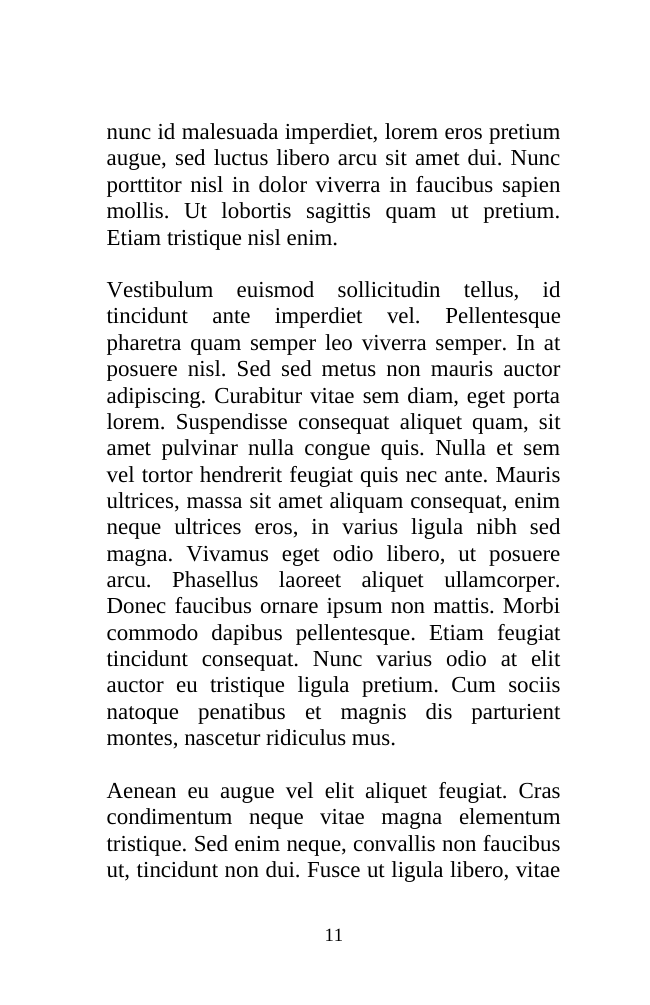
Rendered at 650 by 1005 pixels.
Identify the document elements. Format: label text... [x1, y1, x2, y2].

text Vestibulum euismod sollicitudin tellus, id tincidunt ante imperdiet vel. Pellentesque pharetra quam semper leo viverra semper. In at posuere nisl. Sed sed metus non mauris auctor adipiscing. Curabitur vitae sem diam, eget porta lorem. Suspendisse consequat aliquet quam, sit amet pulvinar nulla congue quis. Nulla et sem vel tortor hendrerit feugiat quis nec ante. Mauris ultrices, massa sit amet aliquam consequat, enim neque ultrices eros, in varius ligula nibh sed magna. Vivamus eget odio libero, ut posuere arcu. Phasellus laoreet aliquet ullamcorper. Donec faucibus ornare ipsum non mattis. Morbi commodo dapibus pellentesque. Etiam feugiat tincidunt consequat. Nunc varius odio at elit auctor eu tristique ligula pretium. Cum sociis natoque penatibus et magnis dis parturient montes, nascetur ridiculus mus. [106, 276, 561, 751]
